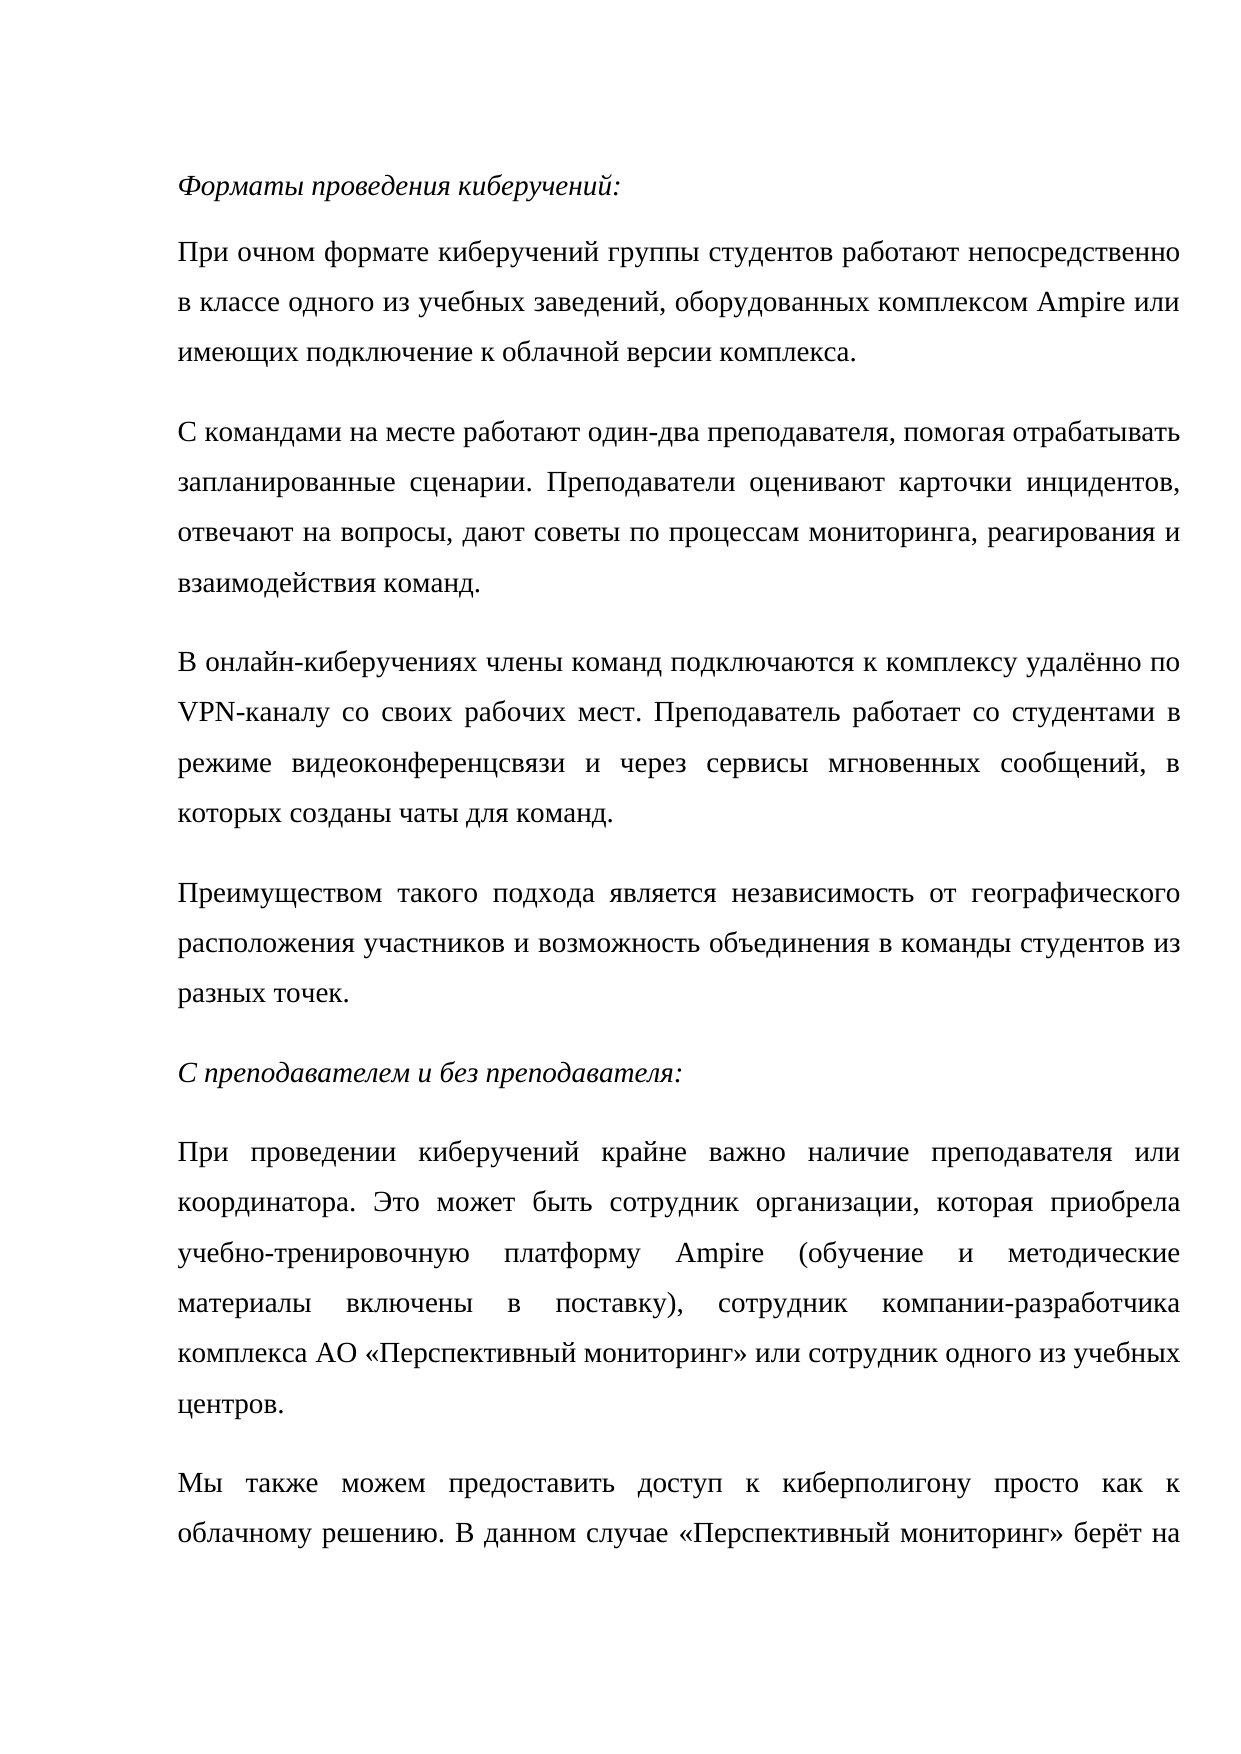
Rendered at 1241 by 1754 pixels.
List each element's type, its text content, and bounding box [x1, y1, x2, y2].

text С командами на месте работают один-два преподавателя, помогая отрабатывать запланированные сценарии. Преподаватели оценивают карточки инцидентов, отвечают на вопросы, дают советы по процессам мониторинга, реагирования и взаимодействия команд. [177, 414, 1181, 598]
text С преподавателем и без преподавателя: [177, 1055, 1181, 1088]
text Форматы проведения киберучений: [177, 168, 1181, 202]
text Преимуществом такого подхода является независимость от географического расположения участников и возможность объединения в команды студентов из разных точек. [177, 875, 1181, 1009]
text В онлайн-киберучениях члены команд подключаются к комплексу удалённо по VPN-каналу со своих рабочих мест. Преподаватель работает со студентами в режиме видеоконференцсвязи и через сервисы мгновенных сообщений, в которых созданы чаты для команд. [177, 644, 1181, 829]
text При проведении киберучений крайне важно наличие преподавателя или координатора. Это может быть сотрудник организации, которая приобрела учебно-тренировочную платформу Ampire (обучение и методические материалы включены в поставку), сотрудник компании-разработчика комплекса АО «Перспективный мониторинг» или сотрудник одного из учебных центров. [177, 1134, 1181, 1419]
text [177, 1465, 1181, 1549]
text При очном формате киберучений группы студентов работают непосредственно в классе одного из учебных заведений, оборудованных комплексом Ampire или имеющих подключение к облачной версии комплекса. [177, 234, 1181, 368]
